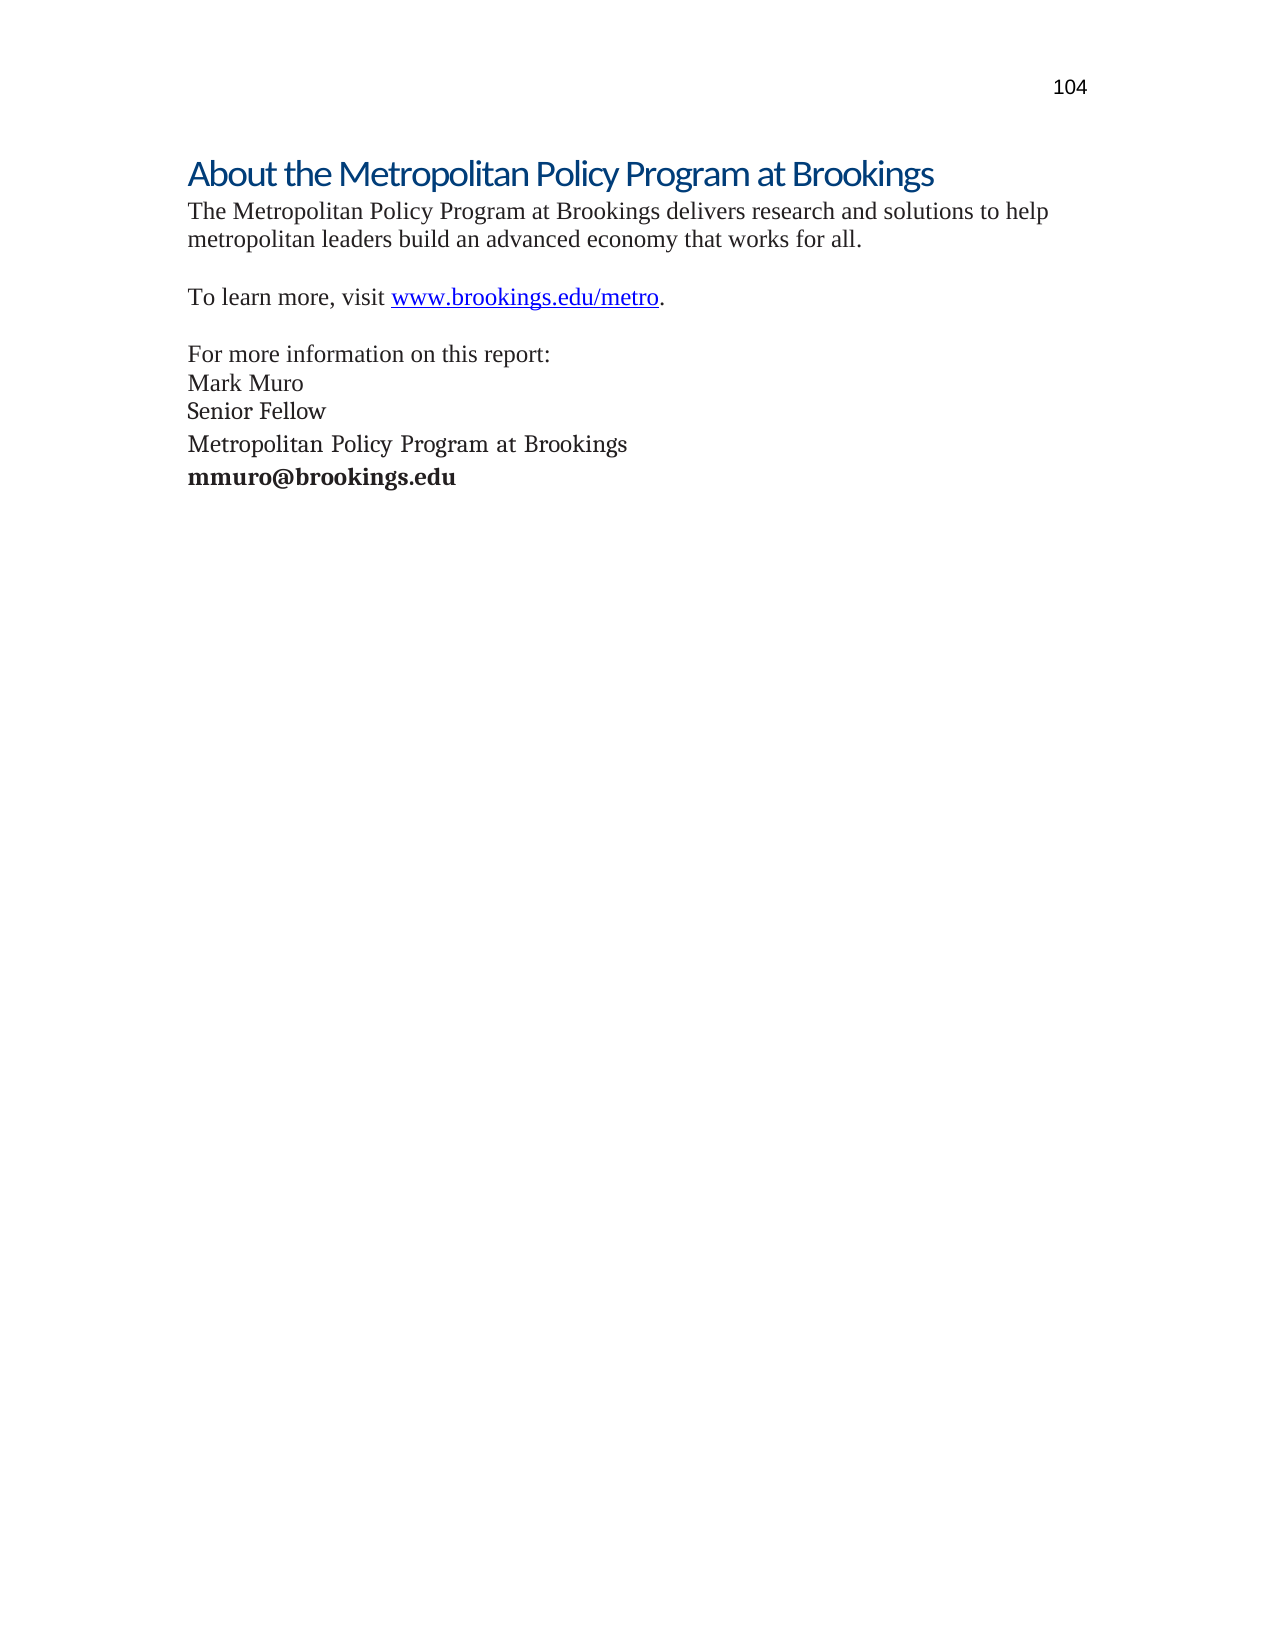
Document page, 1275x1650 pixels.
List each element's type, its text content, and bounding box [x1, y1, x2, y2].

text Mark Muro [187, 368, 1087, 397]
text For more information on this report: [187, 339, 1087, 368]
text Metropolitan Policy Program at Brookings [187, 430, 1087, 459]
text Senior Fellow [187, 397, 1087, 426]
text To learn more, visit www.brookings.edu/metro. [187, 282, 1087, 311]
subtitle About the Metropolitan Policy Program at Brookings [187, 150, 1087, 196]
text mmuro@brookings.edu [187, 463, 1087, 492]
text The Metropolitan Policy Program at Brookings delivers research and solutions to help metropolitan leaders build an advanced economy that works for all. [187, 196, 1087, 253]
